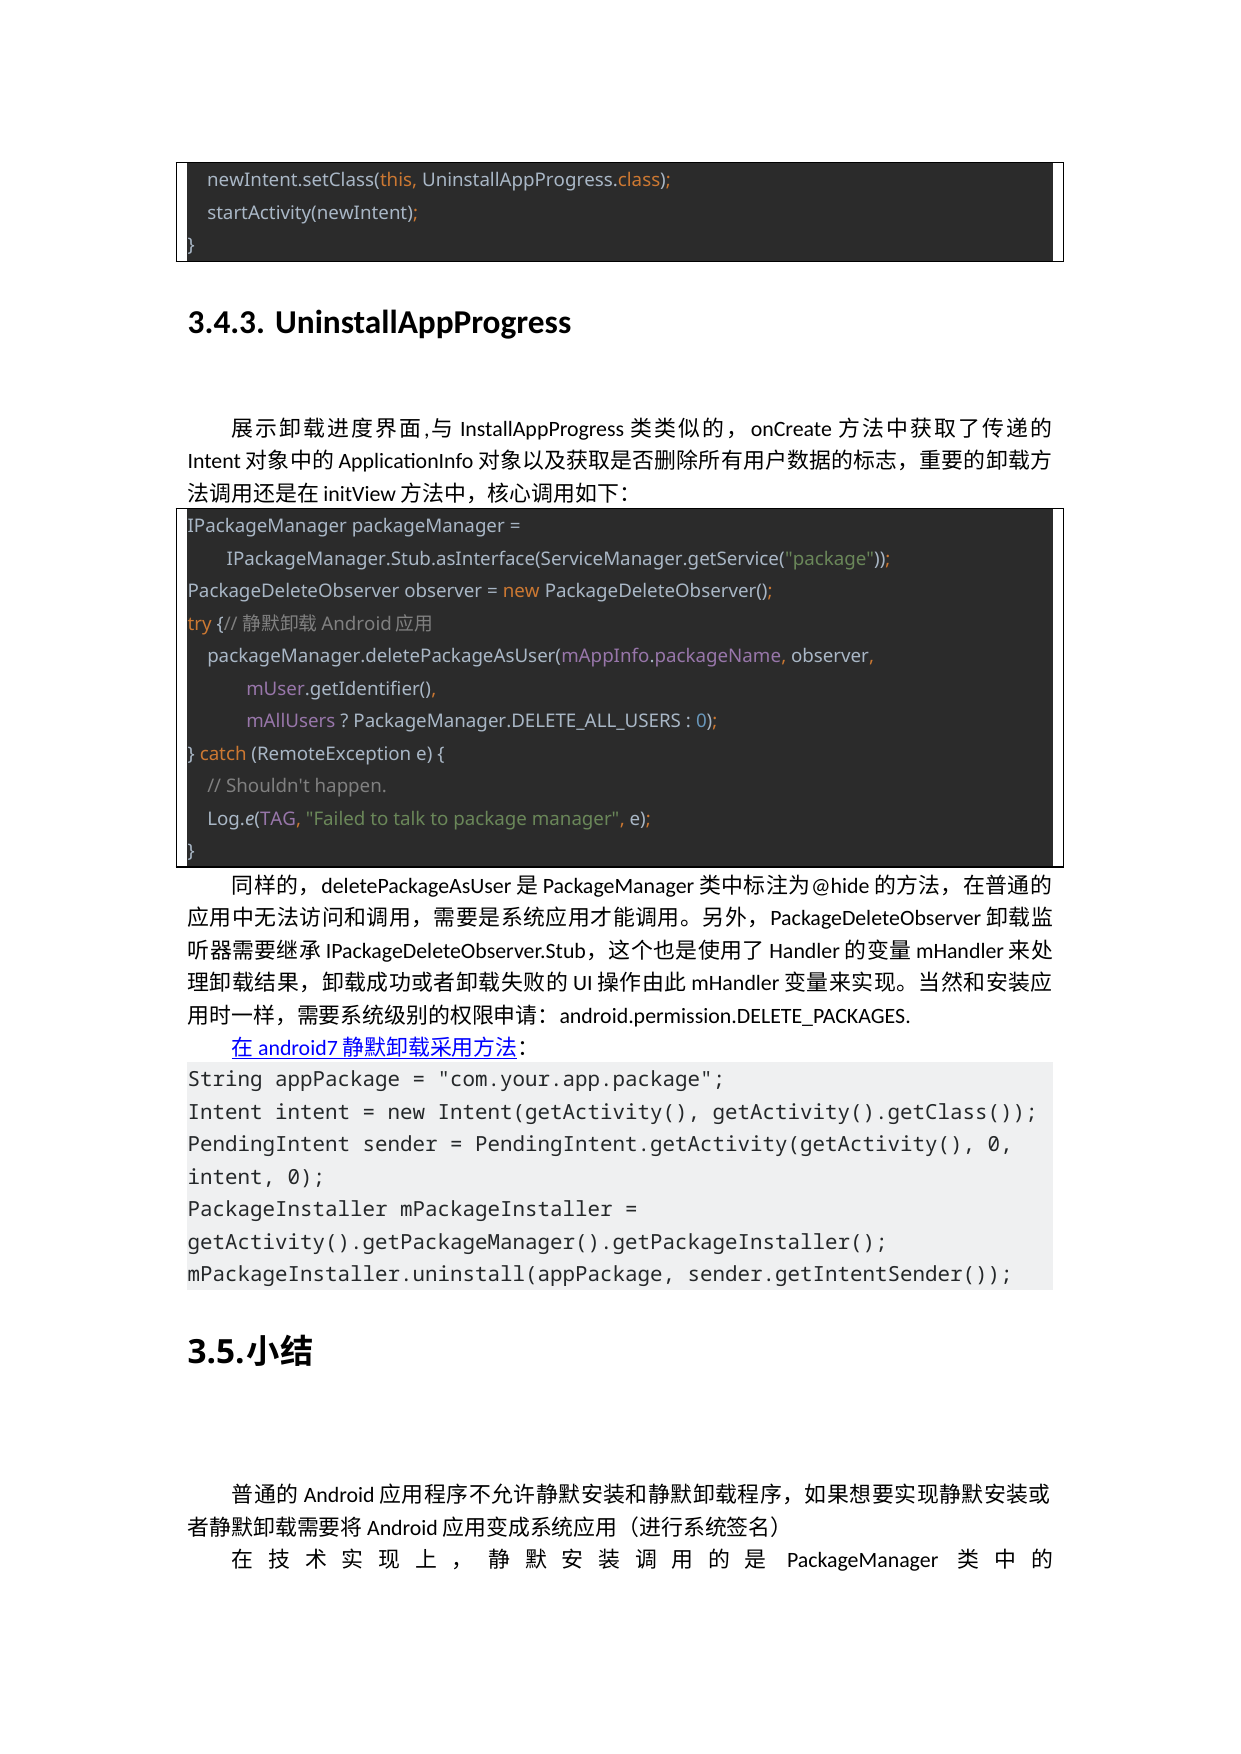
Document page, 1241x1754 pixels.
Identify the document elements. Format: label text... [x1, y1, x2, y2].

text 普通的Android应用程序不允许静默安装和静默卸载程序，如果想要实现静默安装或者静默卸载需要将Android应用变成系统应用（进行系统签名） [187, 1477, 1053, 1542]
subtitle UninstallAppProgress [187, 289, 1053, 354]
text mPackageInstaller.uninstall(appPackage, sender.getIntentSender()); [187, 1257, 1053, 1290]
text PendingIntent sender = PendingIntent.getActivity(getActivity(), 0, intent, 0); [187, 1127, 1053, 1192]
subtitle 小结 [187, 1317, 1053, 1382]
text 在android7静默卸载采用方法： [187, 1030, 1053, 1062]
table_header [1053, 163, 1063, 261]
text String appPackage = "com.your.app.package"; [187, 1062, 1053, 1095]
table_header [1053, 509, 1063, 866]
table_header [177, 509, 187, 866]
text PackageInstaller mPackageInstaller = getActivity().getPackageManager().getPackageInstaller(); [187, 1192, 1053, 1257]
text 同样的，deletePackageAsUser是PackageManager类中标注为@hide的方法，在普通的应用中无法访问和调用，需要是系统应用才能调用。另外，PackageDeleteObserver卸载监听器需要继承IPackageDeleteObserver.Stub，这个也是使用了Handler的变量mHandler来处理卸载结果，卸载成功或者卸载失败的UI操作由此mHandler变量来实现。当然和安装应用时一样，需要系统级别的权限申请：android.permission.DELETE_PACKAGES. [187, 868, 1053, 1030]
text 展示卸载进度界面,与InstallAppProgress类类似的，onCreate方法中获取了传递的Intent对象中的ApplicationInfo对象以及获取是否删除所有用户数据的标志，重要的卸载方法调用还是在initView方法中，核心调用如下： [187, 410, 1053, 508]
text Intent intent = new Intent(getActivity(), getActivity().getClass()); [187, 1095, 1053, 1127]
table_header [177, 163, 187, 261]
